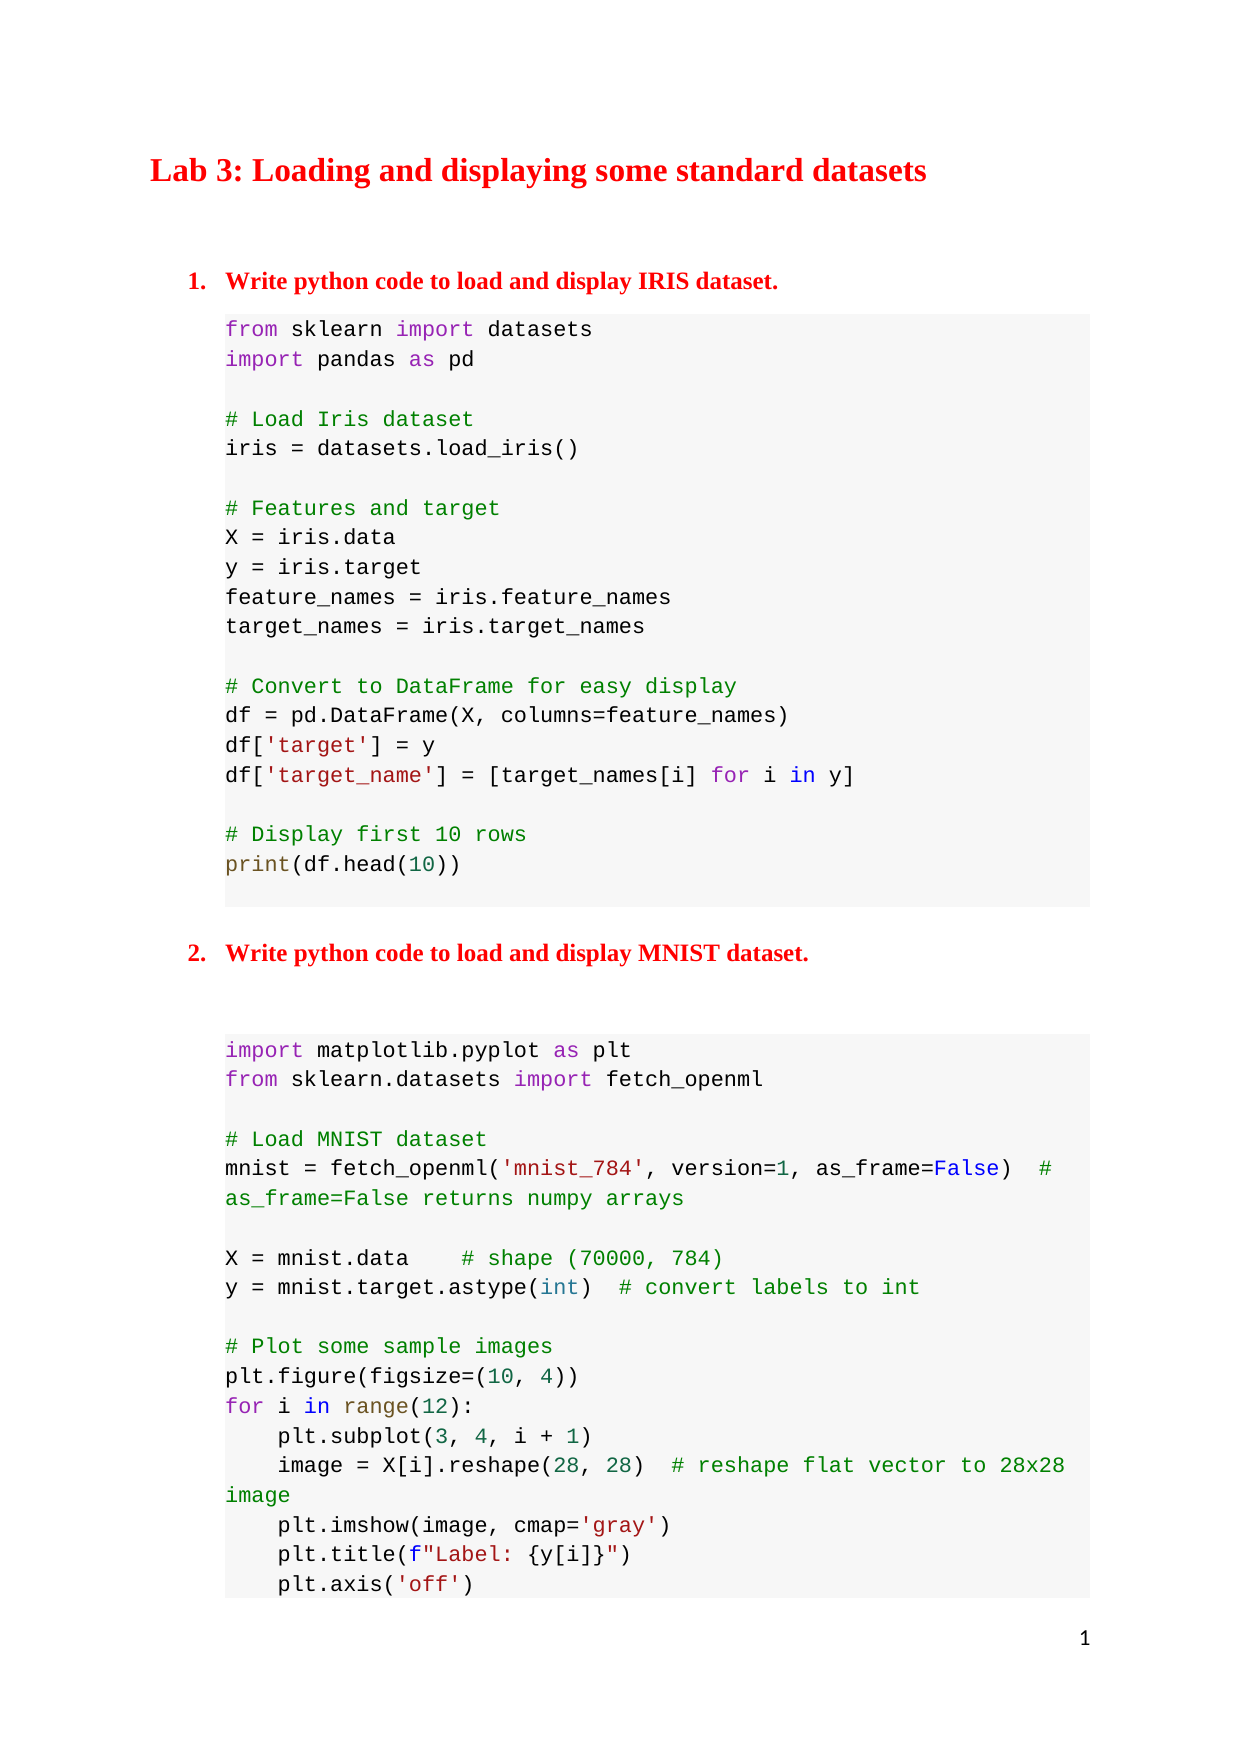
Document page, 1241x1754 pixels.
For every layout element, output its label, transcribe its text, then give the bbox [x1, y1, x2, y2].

text iris = datasets.load_iris() [225, 432, 1090, 462]
text df = pd.DataFrame(X, columns=feature_names) [225, 700, 1090, 729]
text # Load Iris dataset [225, 403, 1090, 432]
text # Convert to DataFrame for easy display [225, 670, 1090, 700]
text plt.figure(figsize=(10, 4)) [225, 1361, 1090, 1390]
text from sklearn import datasets [225, 314, 1090, 343]
text # Plot some sample images [225, 1331, 1090, 1361]
text image = X[i].reshape(28, 28) # reshape flat vector to 28x28 image [225, 1449, 1090, 1509]
text Lab 3: Loading and displaying some standard datasets [150, 150, 1090, 188]
text y = mnist.target.astype(int) # convert labels to int [225, 1271, 1090, 1301]
text plt.subplot(3, 4, i + 1) [225, 1420, 1090, 1449]
list Write python code to load and display IRIS dataset. [187, 266, 1090, 295]
text plt.imshow(image, cmap='gray') [225, 1509, 1090, 1539]
text import pandas as pd [225, 343, 1090, 373]
text feature_names = iris.feature_names [225, 581, 1090, 611]
text mnist = fetch_openml('mnist_784', version=1, as_frame=False) # as_frame=False returns numpy arrays [225, 1153, 1090, 1212]
text plt.title(f"Label: {y[i]}") [225, 1539, 1090, 1568]
text X = mnist.data # shape (70000, 784) [225, 1242, 1090, 1271]
text # Load MNIST dataset [225, 1123, 1090, 1153]
text # Features and target [225, 492, 1090, 522]
text from sklearn.datasets import fetch_openml [225, 1064, 1090, 1093]
text print(df.head(10)) [225, 848, 1090, 878]
text X = iris.data [225, 522, 1090, 551]
text plt.axis('off') [225, 1568, 1090, 1598]
text # Display first 10 rows [225, 818, 1090, 848]
text y = iris.target [225, 551, 1090, 581]
text import matplotlib.pyplot as plt [225, 1034, 1090, 1064]
text df['target_name'] = [target_names[i] for i in y] [225, 759, 1090, 789]
text df['target'] = y [225, 729, 1090, 759]
text for i in range(12): [225, 1390, 1090, 1420]
text target_names = iris.target_names [225, 611, 1090, 640]
list Write python code to load and display MNIST dataset. [187, 938, 1090, 967]
